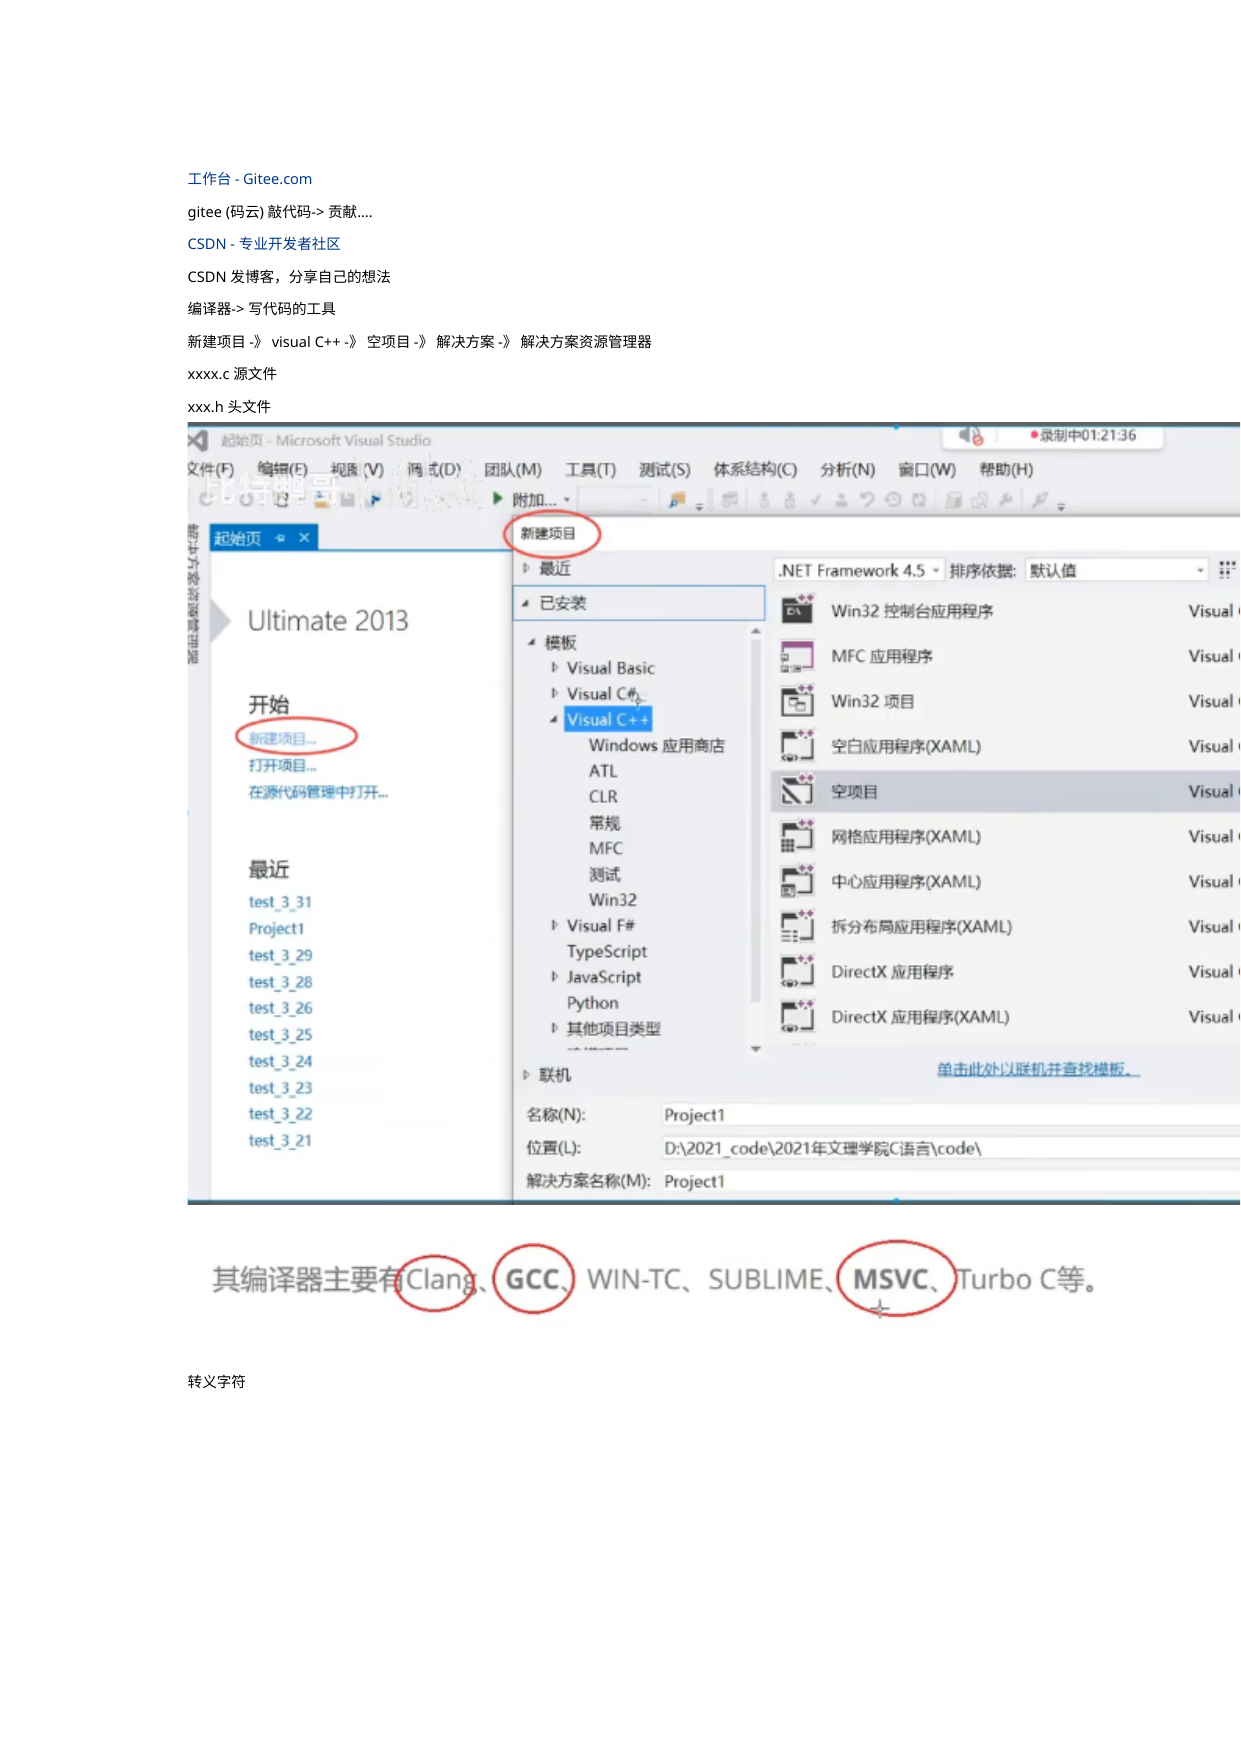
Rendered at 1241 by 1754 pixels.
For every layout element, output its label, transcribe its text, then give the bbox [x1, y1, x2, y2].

text CSDN - 专业开发者社区 [187, 227, 1053, 259]
text xxxx.c 源文件 [187, 357, 1053, 389]
picture [187, 422, 1241, 1205]
text xxx.h 头文件 [187, 389, 1053, 422]
text 新建项目 -》 visual C++ -》 空项目 -》 解决方案 -》 解决方案资源管理器 [187, 324, 1053, 357]
picture [187, 1234, 1139, 1333]
text 转义字符 [187, 1364, 1053, 1397]
text 编译器-> 写代码的工具 [187, 292, 1053, 324]
text gitee (码云) 敲代码-> 贡献.... [187, 194, 1053, 227]
text 工作台 - Gitee.com [187, 162, 1053, 194]
text CSDN 发博客，分享自己的想法 [187, 259, 1053, 292]
